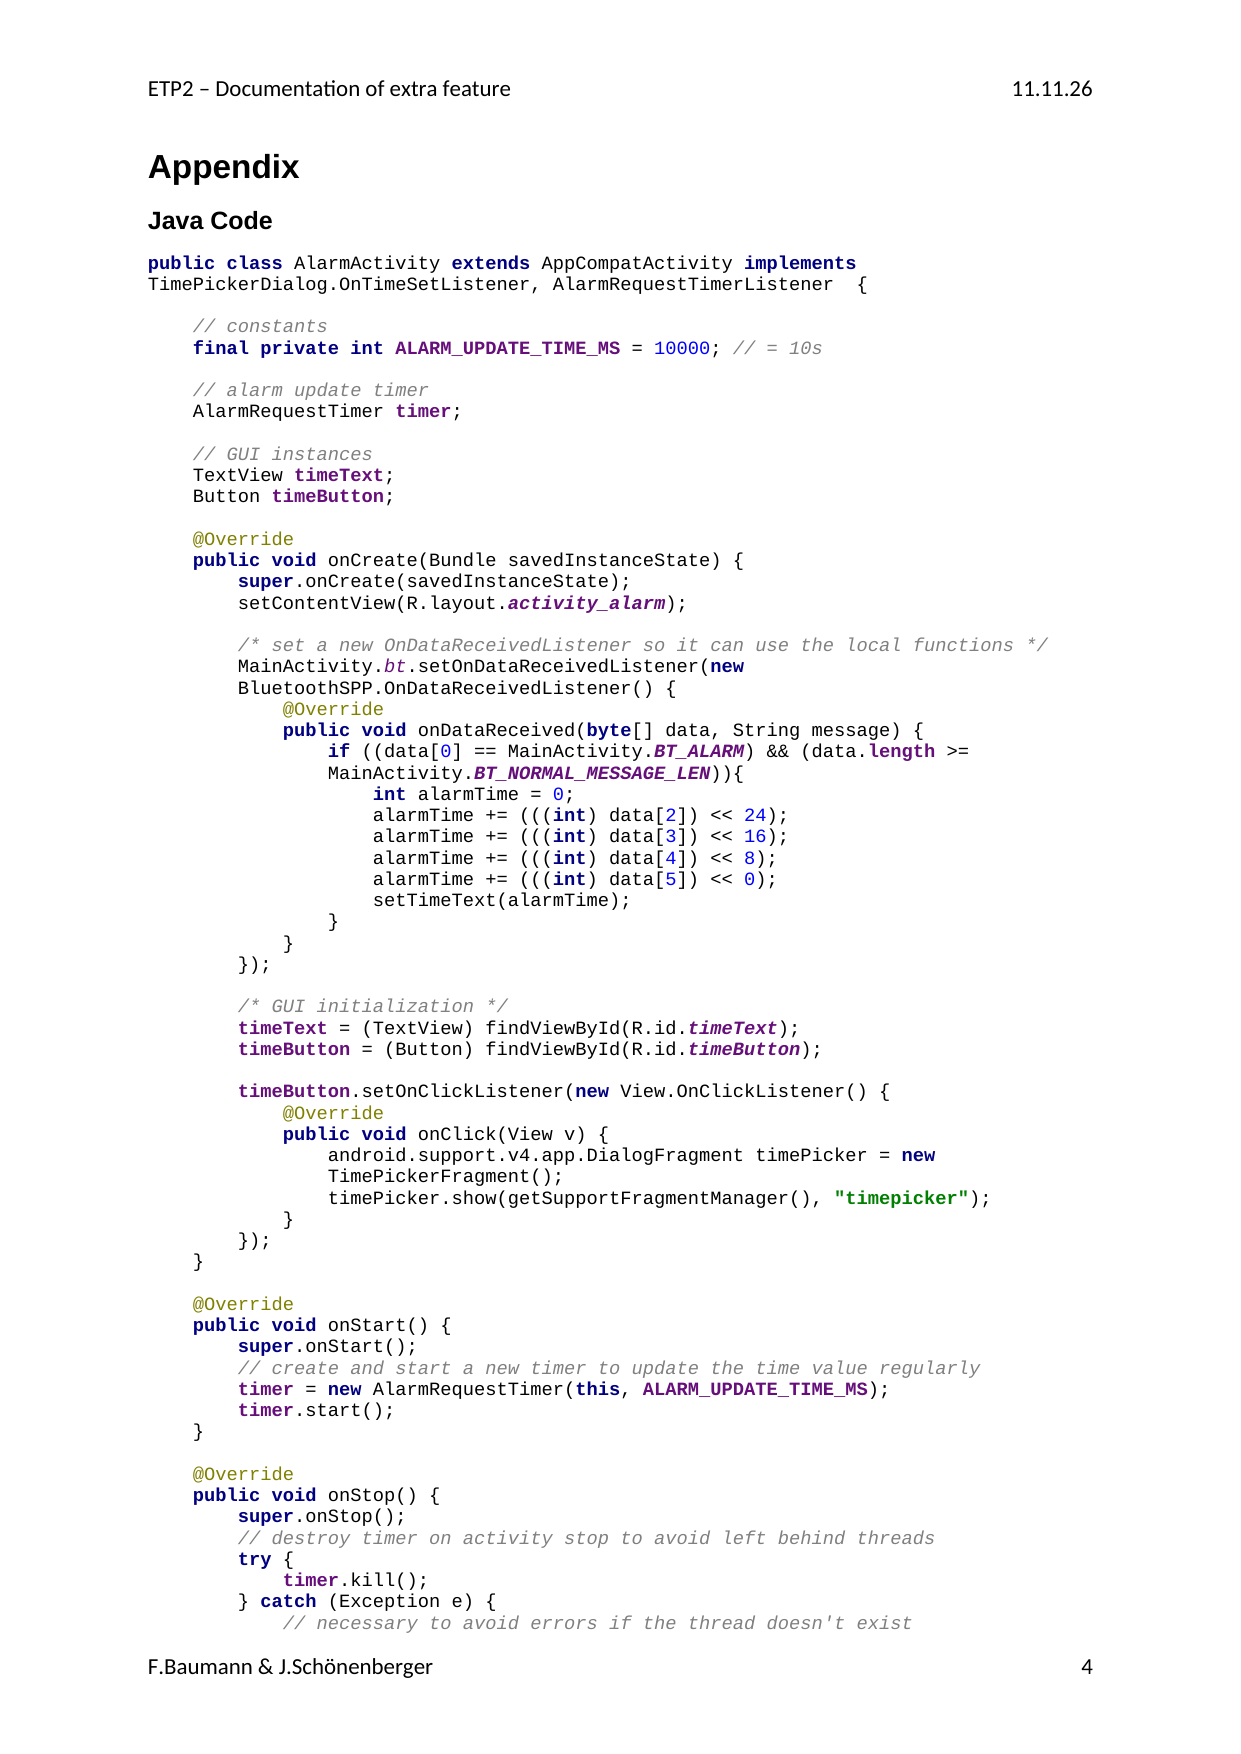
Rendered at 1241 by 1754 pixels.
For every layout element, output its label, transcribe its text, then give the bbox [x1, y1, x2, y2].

text Java Code [148, 206, 1093, 234]
text Appendix [148, 148, 1093, 186]
